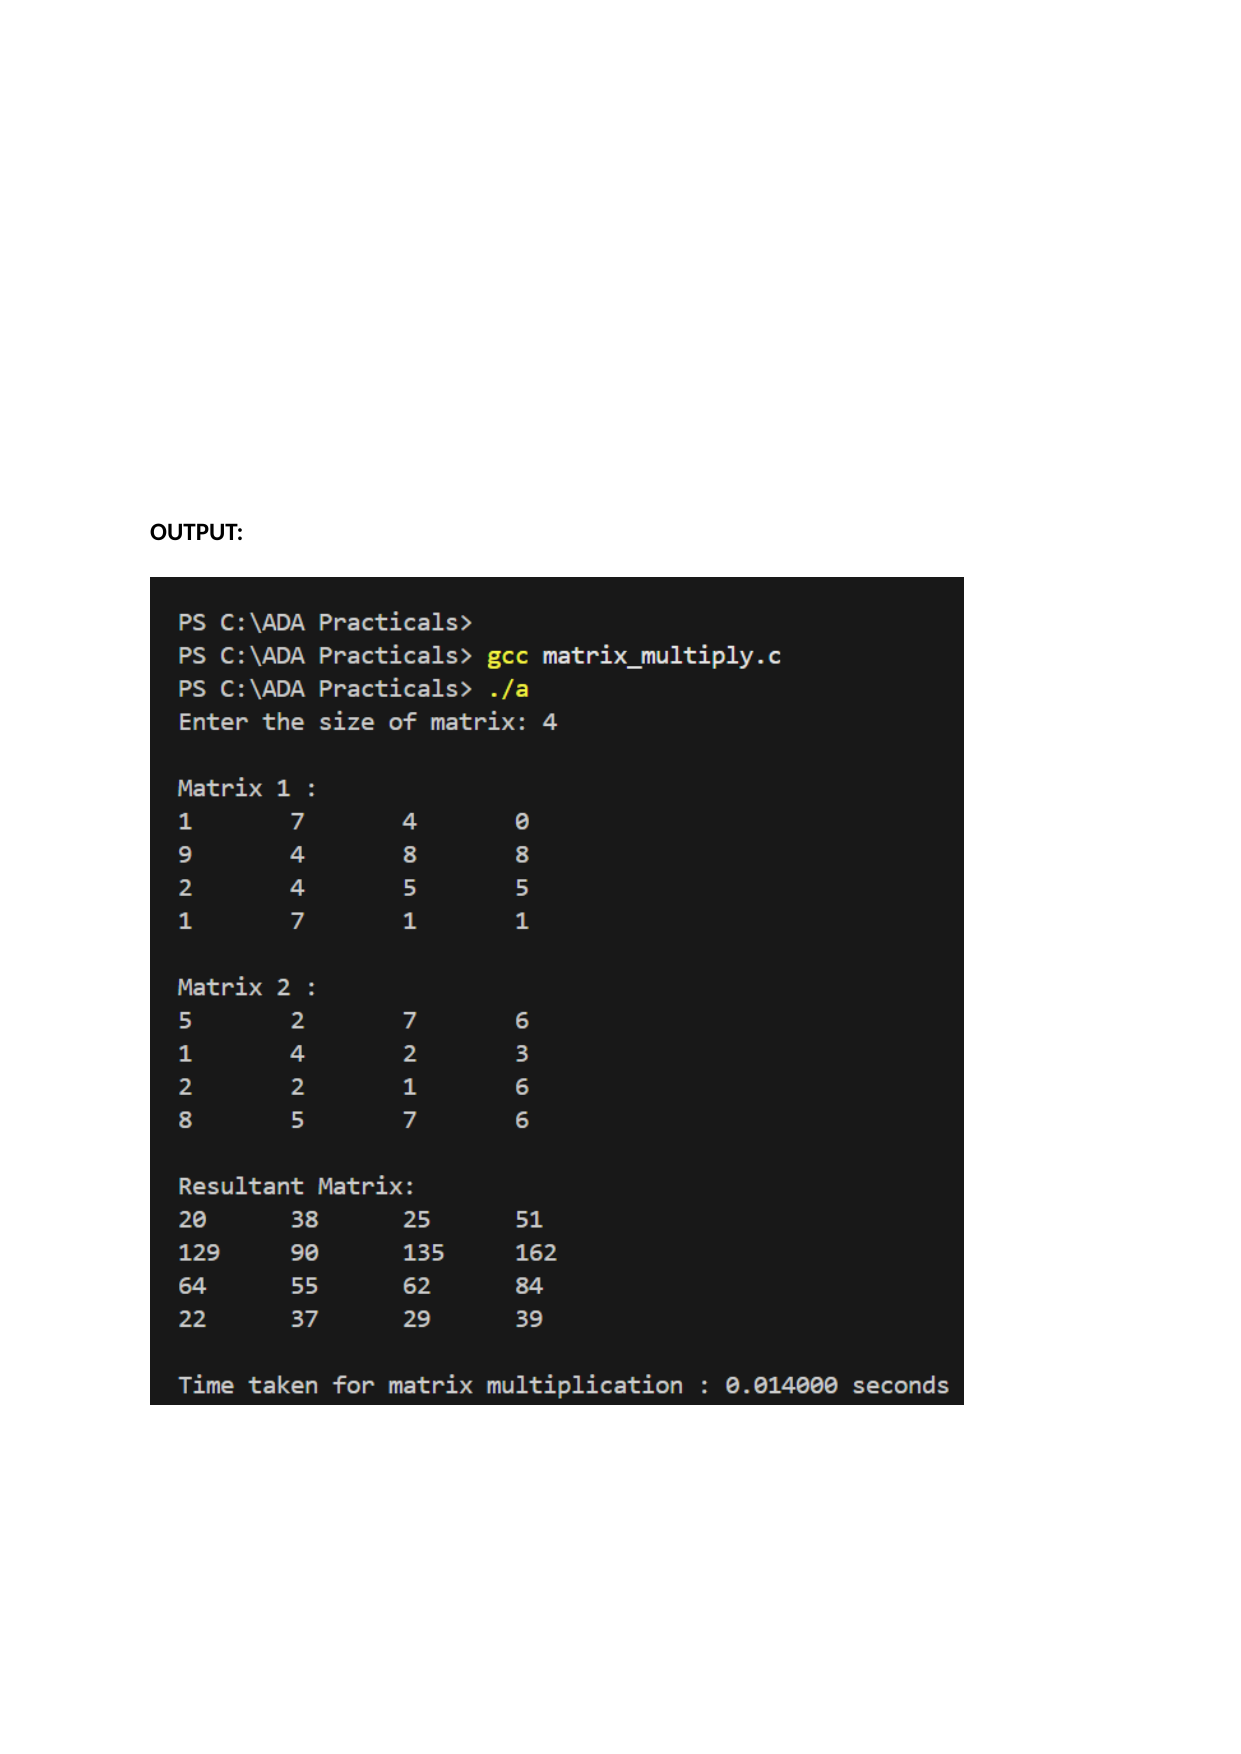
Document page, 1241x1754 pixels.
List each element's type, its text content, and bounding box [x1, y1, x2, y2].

picture [150, 577, 964, 1405]
text OUTPUT: [150, 516, 1090, 547]
